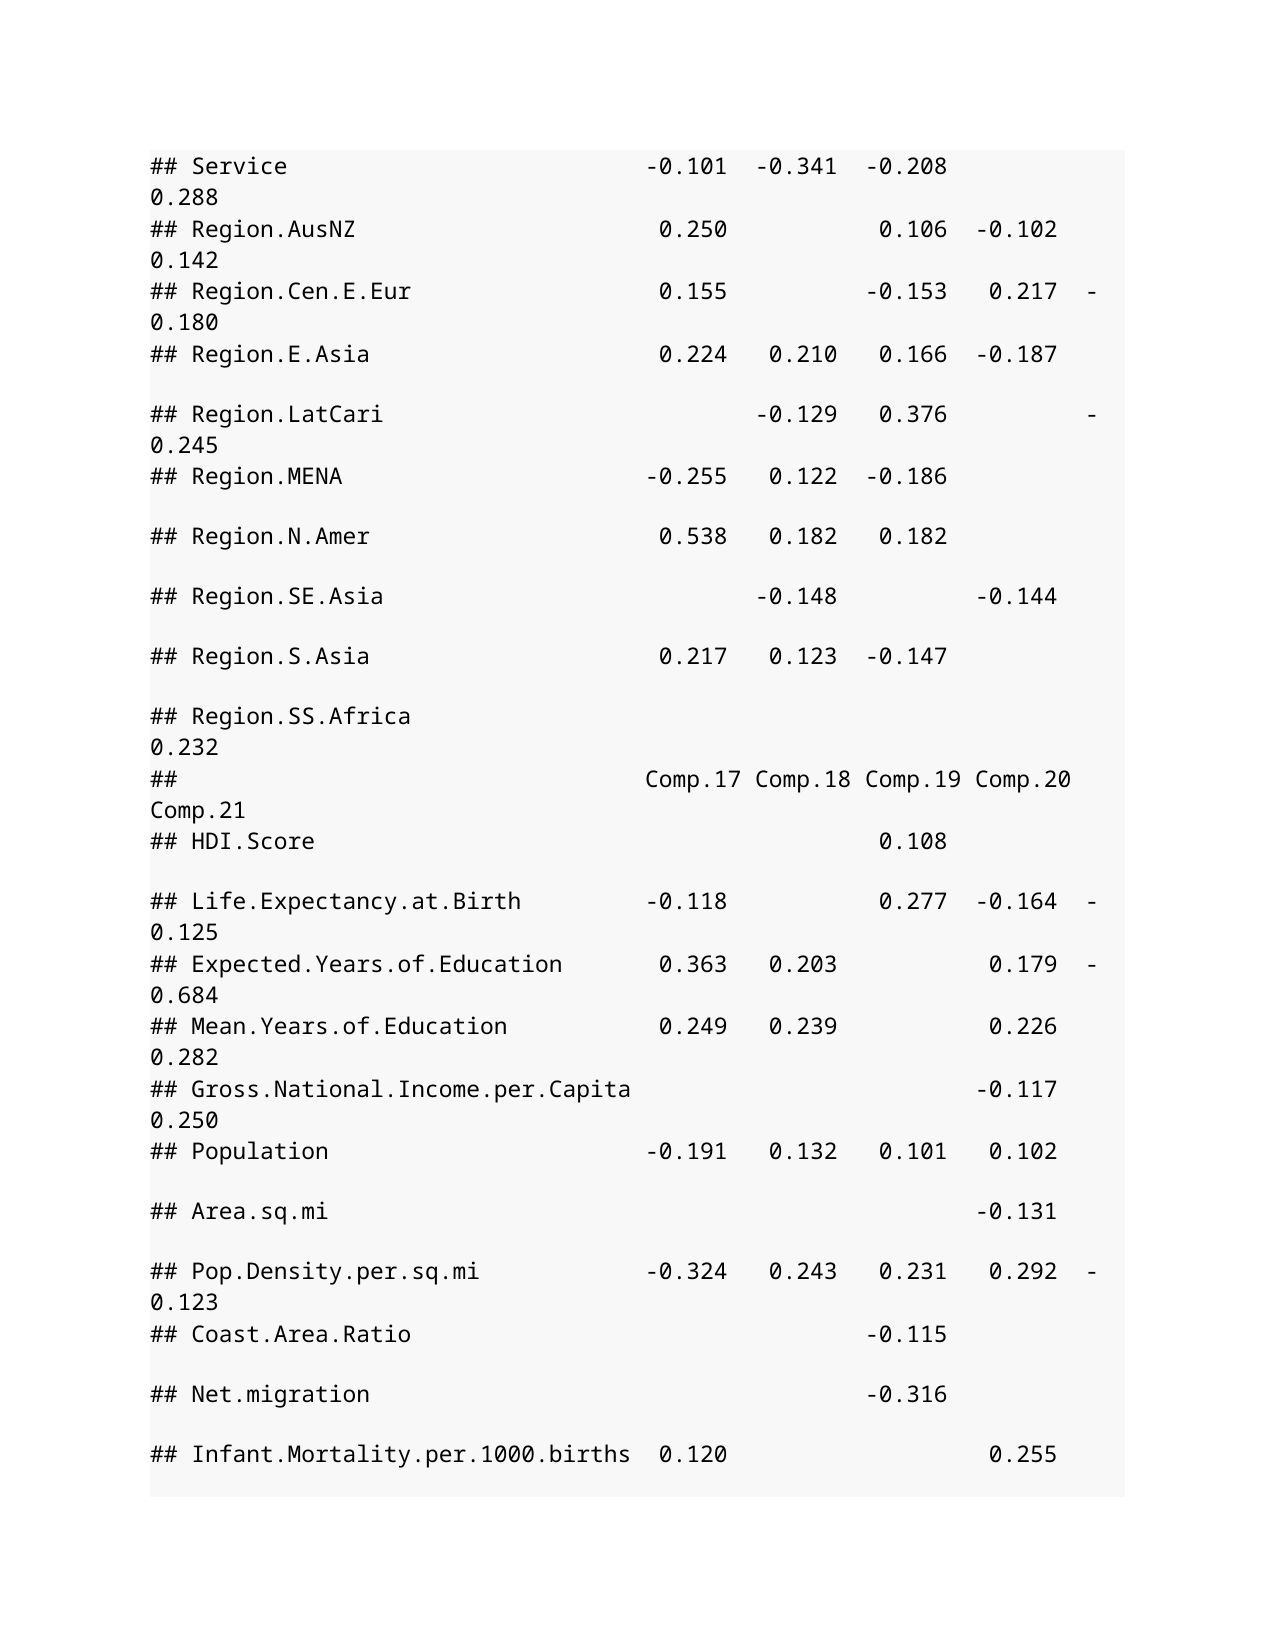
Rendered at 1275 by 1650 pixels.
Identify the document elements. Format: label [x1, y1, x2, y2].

text [150, 150, 1125, 1497]
